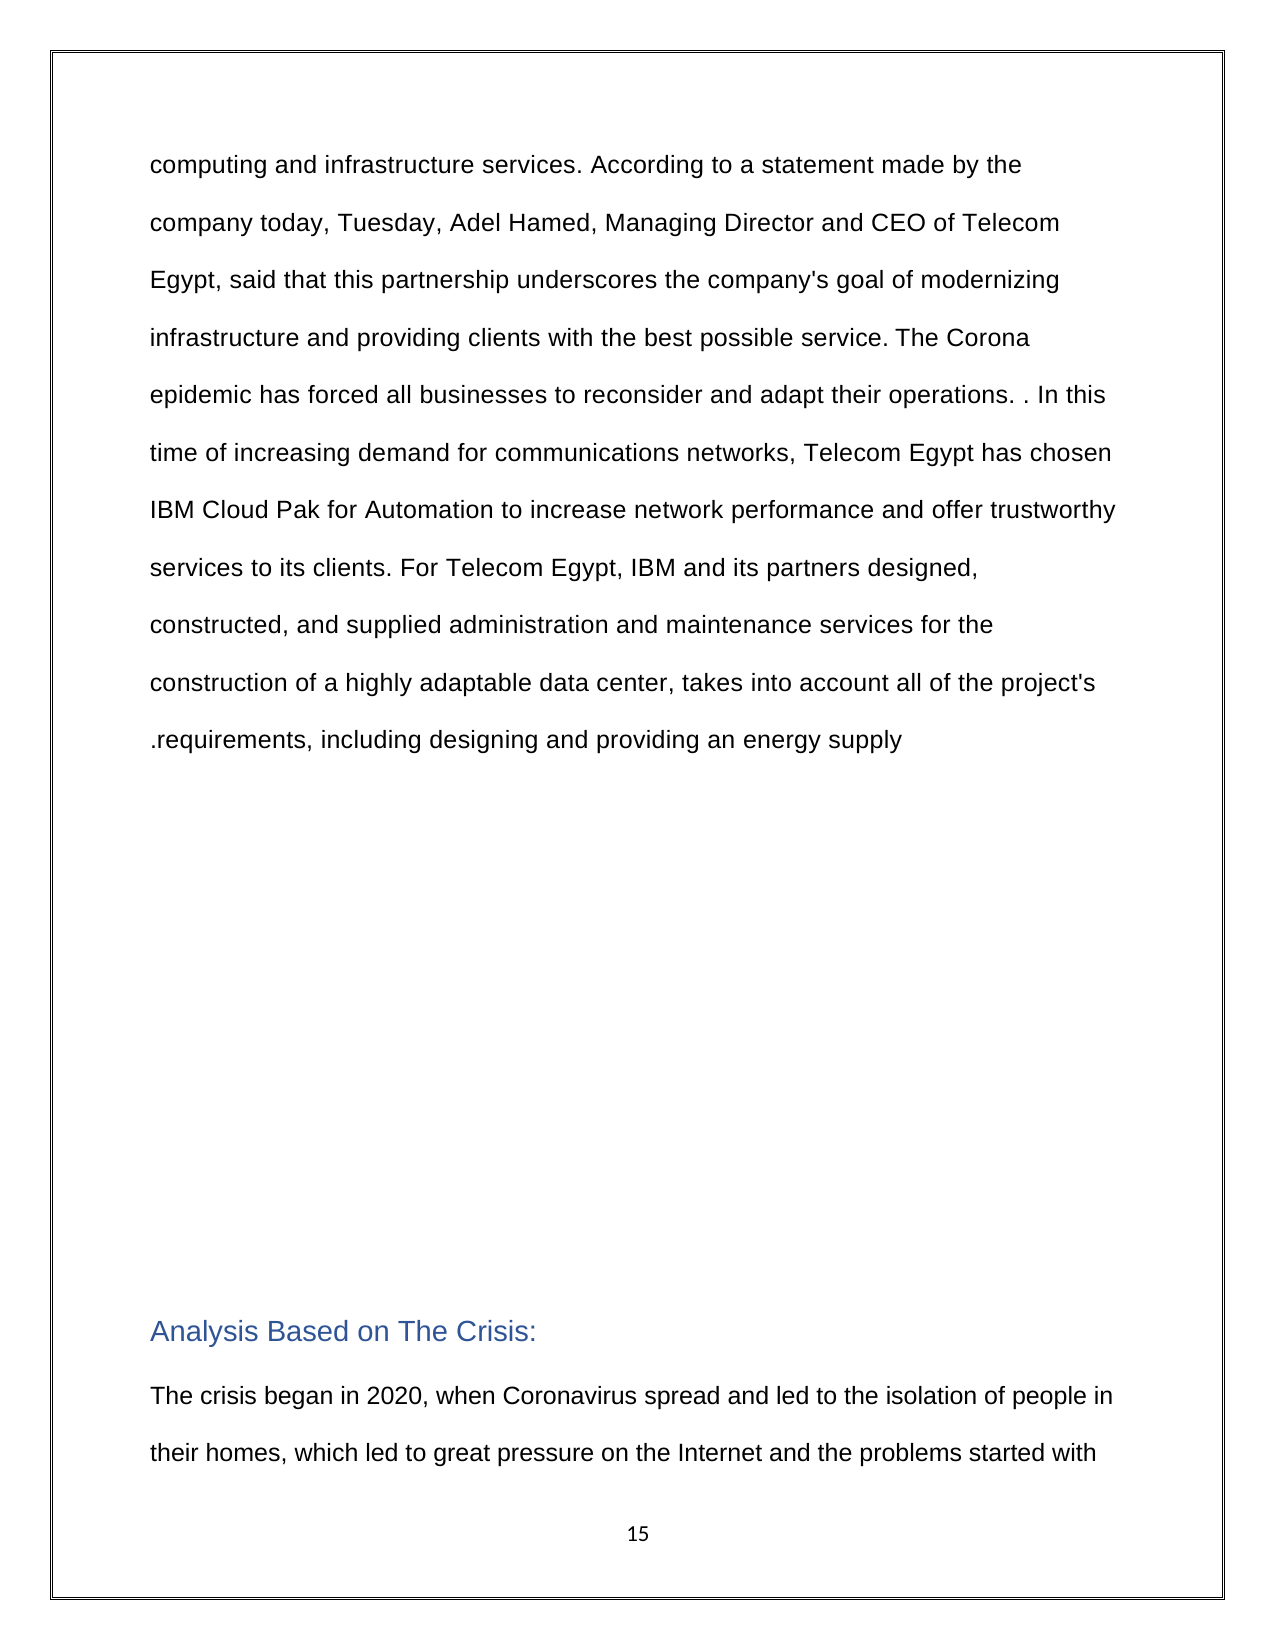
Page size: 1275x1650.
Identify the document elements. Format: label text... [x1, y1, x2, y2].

subtitle Analysis Based on The Crisis: [150, 1314, 1125, 1347]
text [150, 150, 1125, 754]
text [150, 1381, 1125, 1467]
